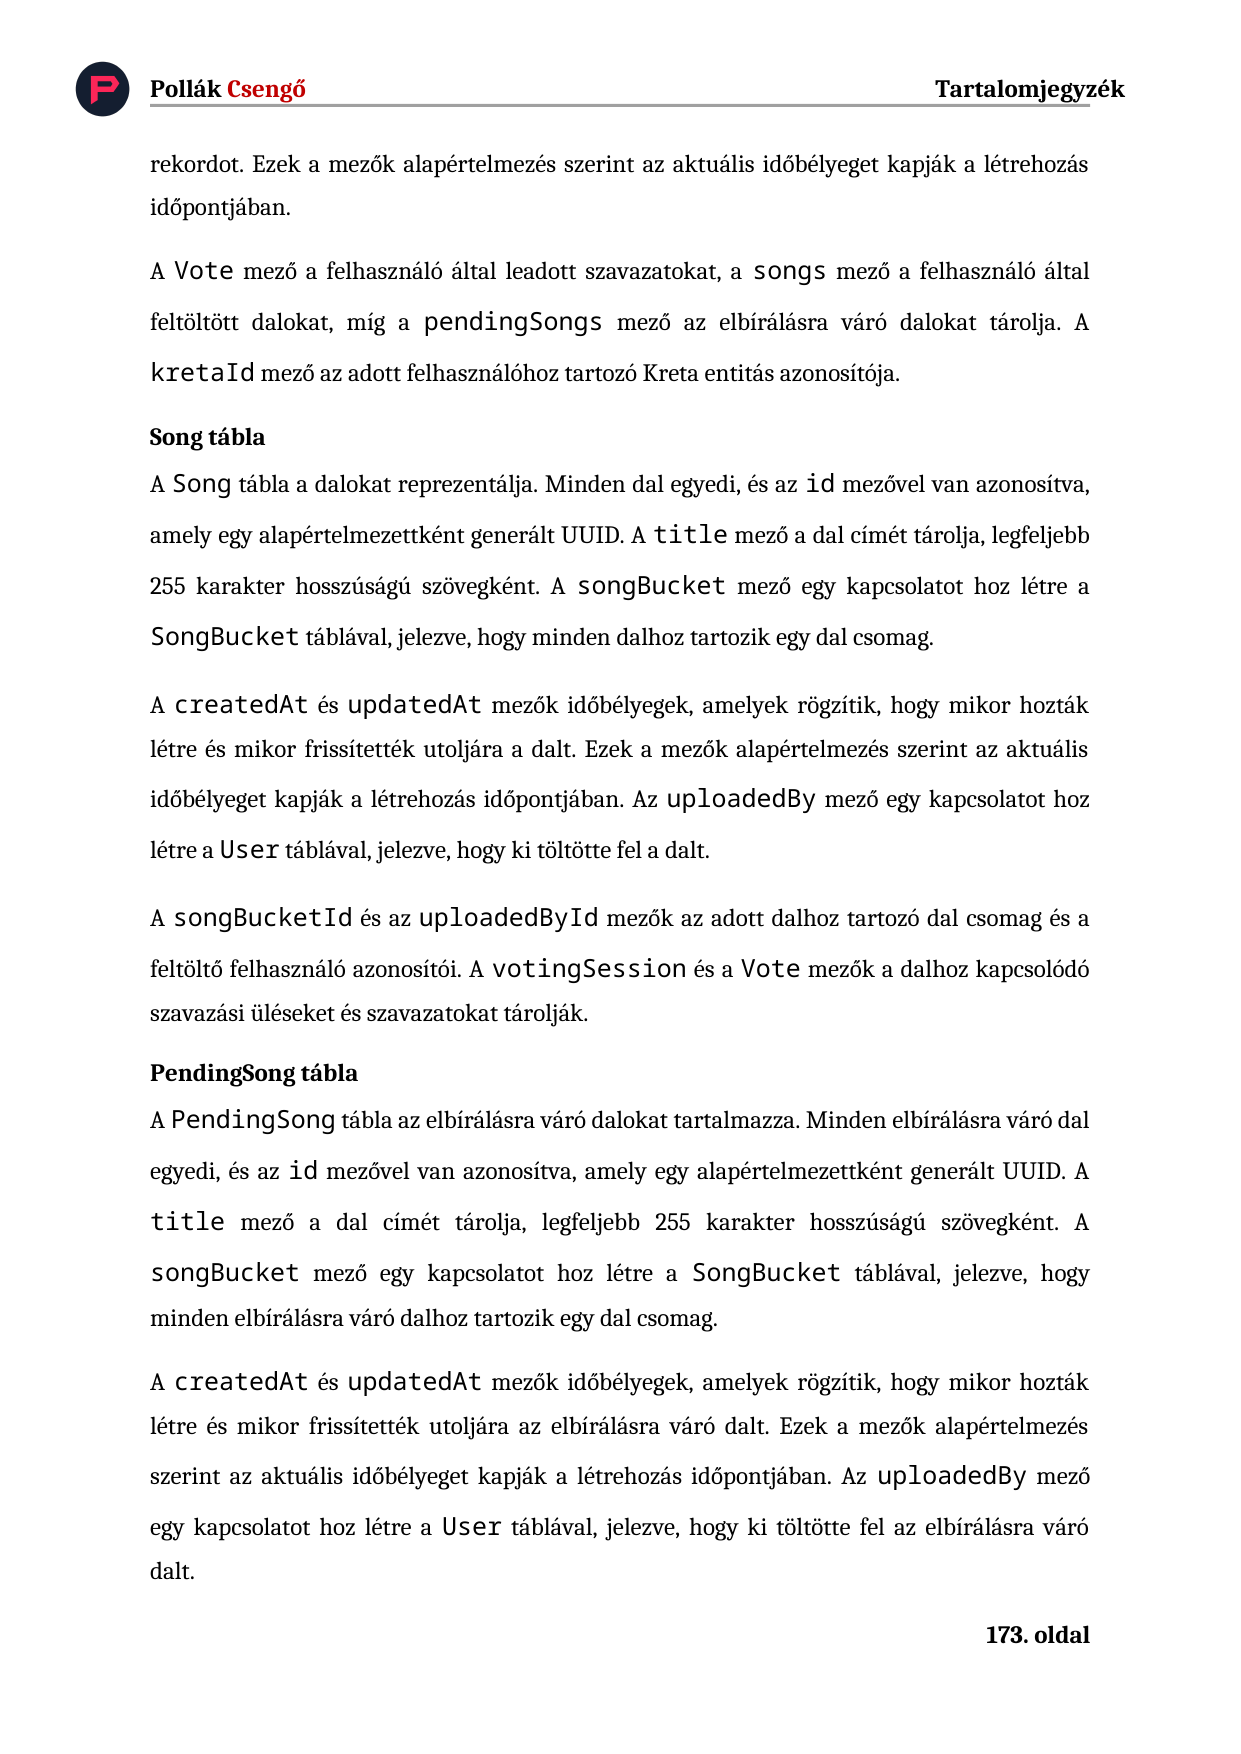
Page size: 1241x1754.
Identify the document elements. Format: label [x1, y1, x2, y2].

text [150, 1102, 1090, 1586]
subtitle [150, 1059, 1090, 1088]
picture [71, 57, 132, 118]
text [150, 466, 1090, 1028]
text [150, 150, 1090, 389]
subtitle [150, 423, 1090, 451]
